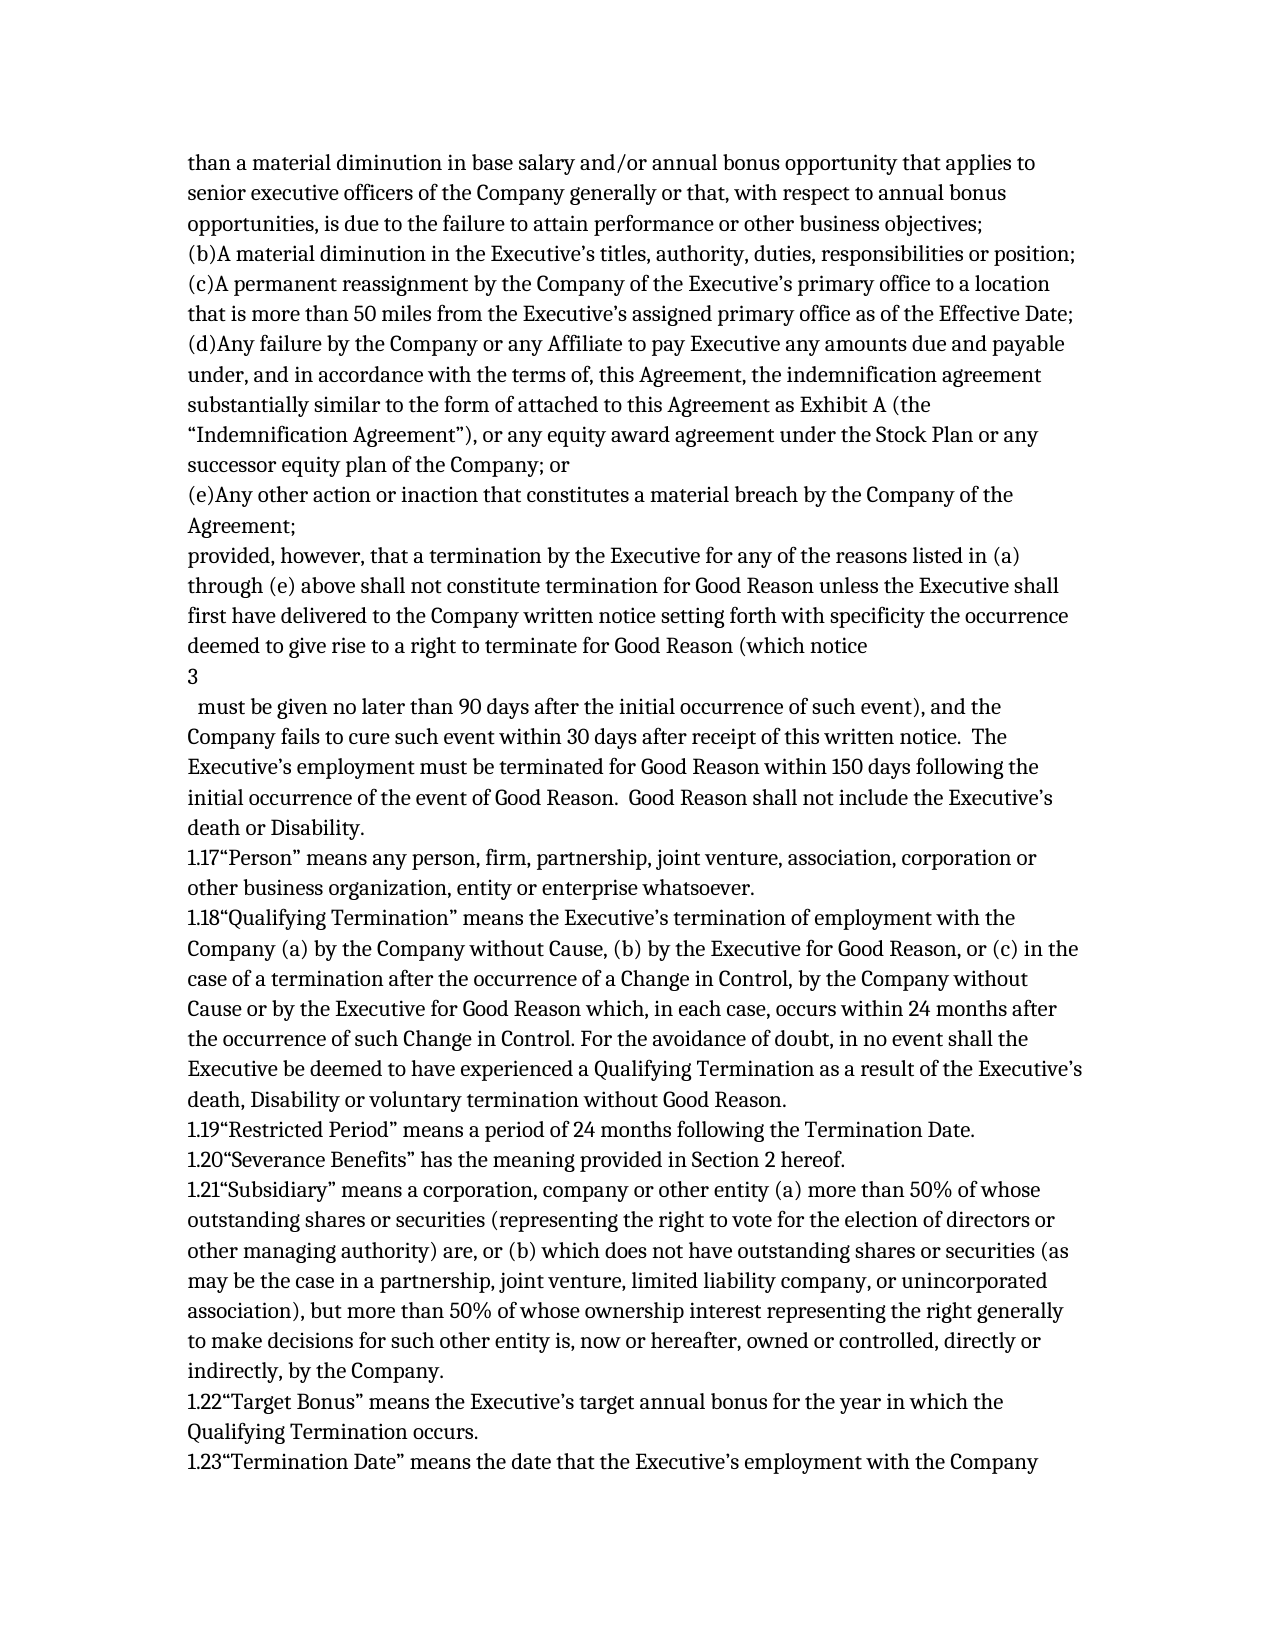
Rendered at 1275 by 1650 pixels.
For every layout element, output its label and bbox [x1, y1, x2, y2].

text [187, 150, 1087, 1475]
